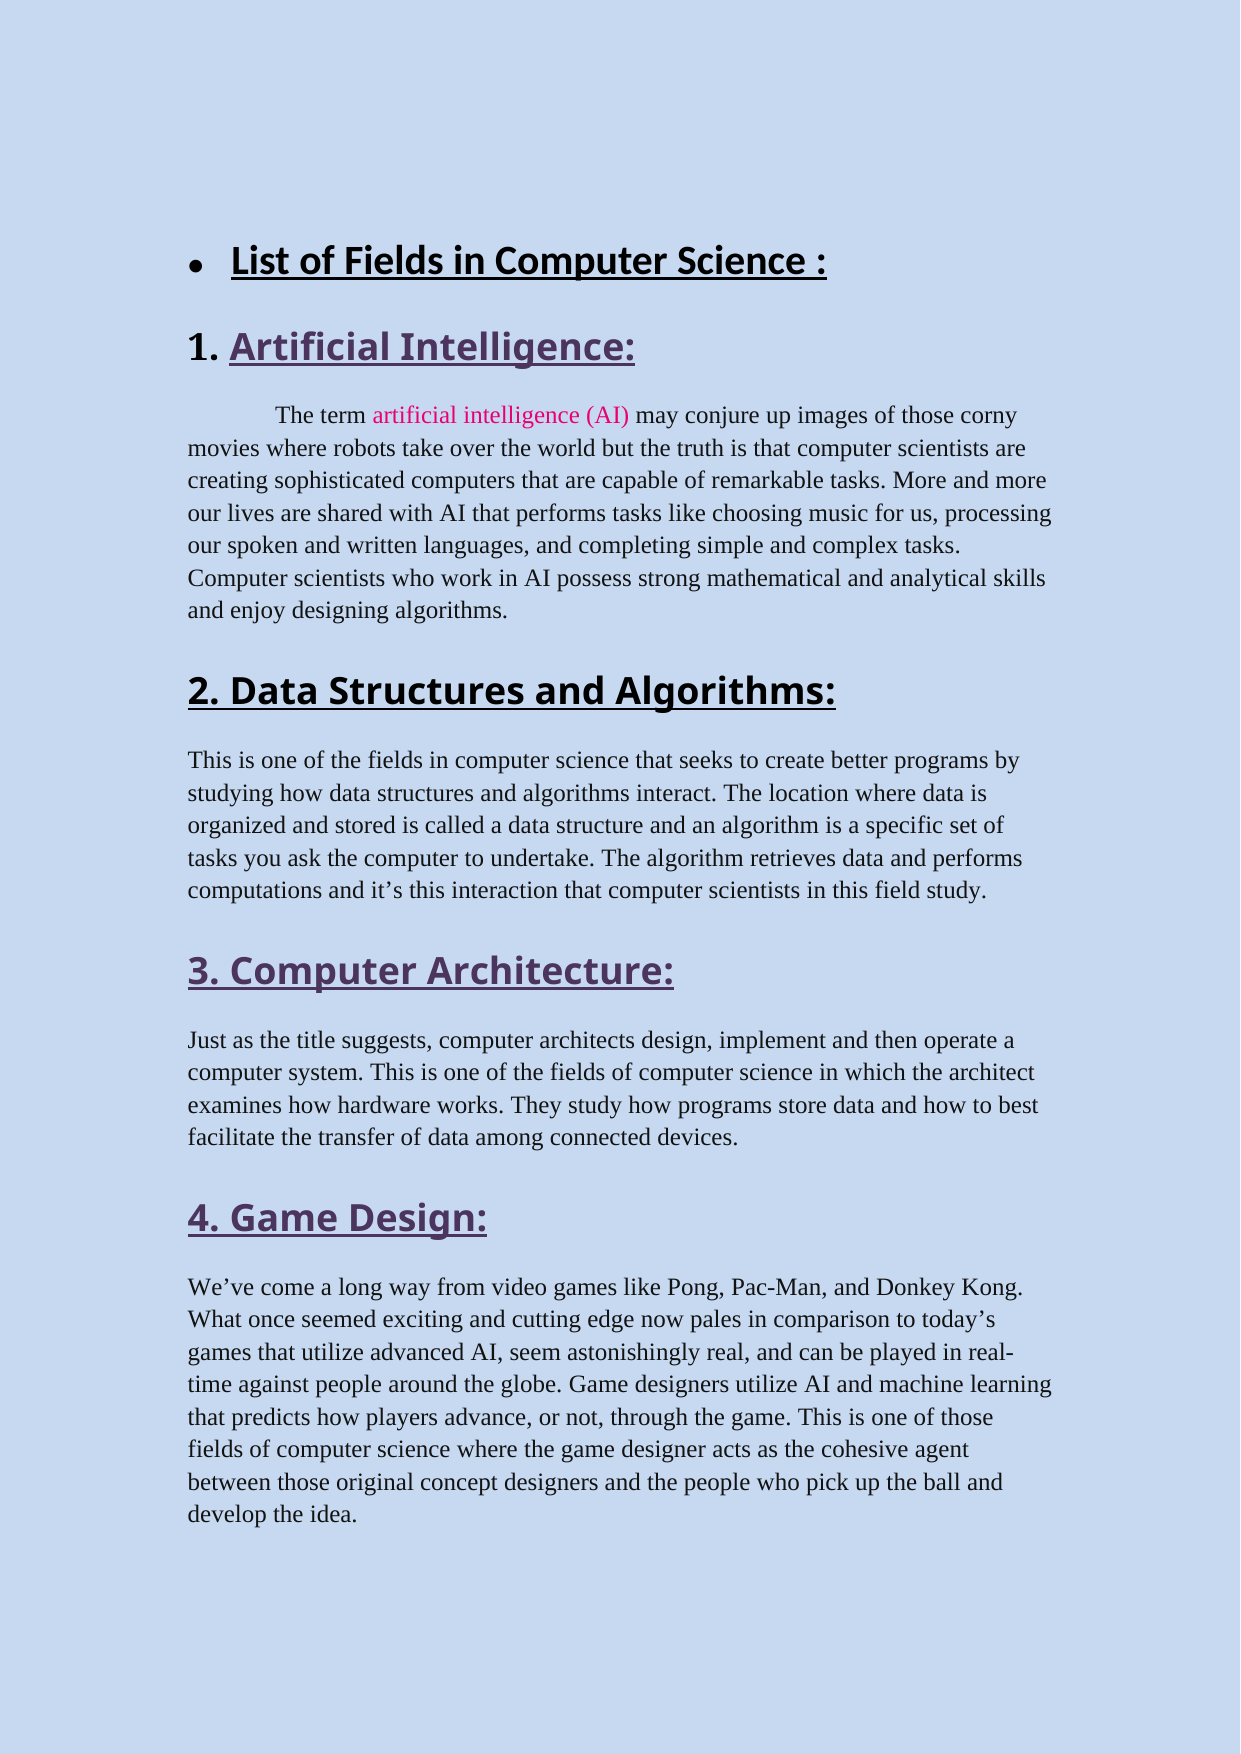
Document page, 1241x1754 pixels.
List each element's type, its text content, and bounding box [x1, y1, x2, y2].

text We’ve come a long way from video games like Pong, Pac-Man, and Donkey Kong. What once seemed exciting and cutting edge now pales in comparison to today’s games that utilize advanced AI, seem astonishingly real, and can be played in real-time against people around the globe. Game designers utilize AI and machine learning that predicts how players advance, or not, through the game. This is one of those fields of computer science where the game designer acts as the cohesive agent between those original concept designers and the people who pick up the ball and develop the idea. [187, 1270, 1053, 1530]
subtitle 3. Computer Architecture: [187, 937, 1053, 1002]
subtitle Artificial Intelligence: [187, 313, 1053, 378]
text This is one of the fields in computer science that seeks to create better programs by studying how data structures and algorithms interact. The location where data is organized and stored is called a data structure and an algorithm is a specific set of tasks you ask the computer to undertake. The algorithm retrieves data and performs computations and it’s this interaction that computer scientists in this field study. [187, 743, 1053, 906]
subtitle 4. Game Design: [187, 1184, 1053, 1249]
text The term artificial intelligence (AI) may conjure up images of those corny movies where robots take over the world but the truth is that computer scientists are creating sophisticated computers that are capable of remarkable tasks. More and more our lives are shared with AI that performs tasks like choosing music for us, processing our spoken and written languages, and completing simple and complex tasks. Computer scientists who work in AI possess strong mathematical and analytical skills and enjoy designing algorithms. [187, 399, 1053, 626]
text Just as the title suggests, computer architects design, implement and then operate a computer system. This is one of the fields of computer science in which the architect examines how hardware works. They study how programs store data and how to best facilitate the transfer of data among connected devices. [187, 1023, 1053, 1153]
subtitle 2. Data Structures and Algorithms: [187, 657, 1053, 722]
list List of Fields in Computer Science : [187, 227, 1053, 292]
